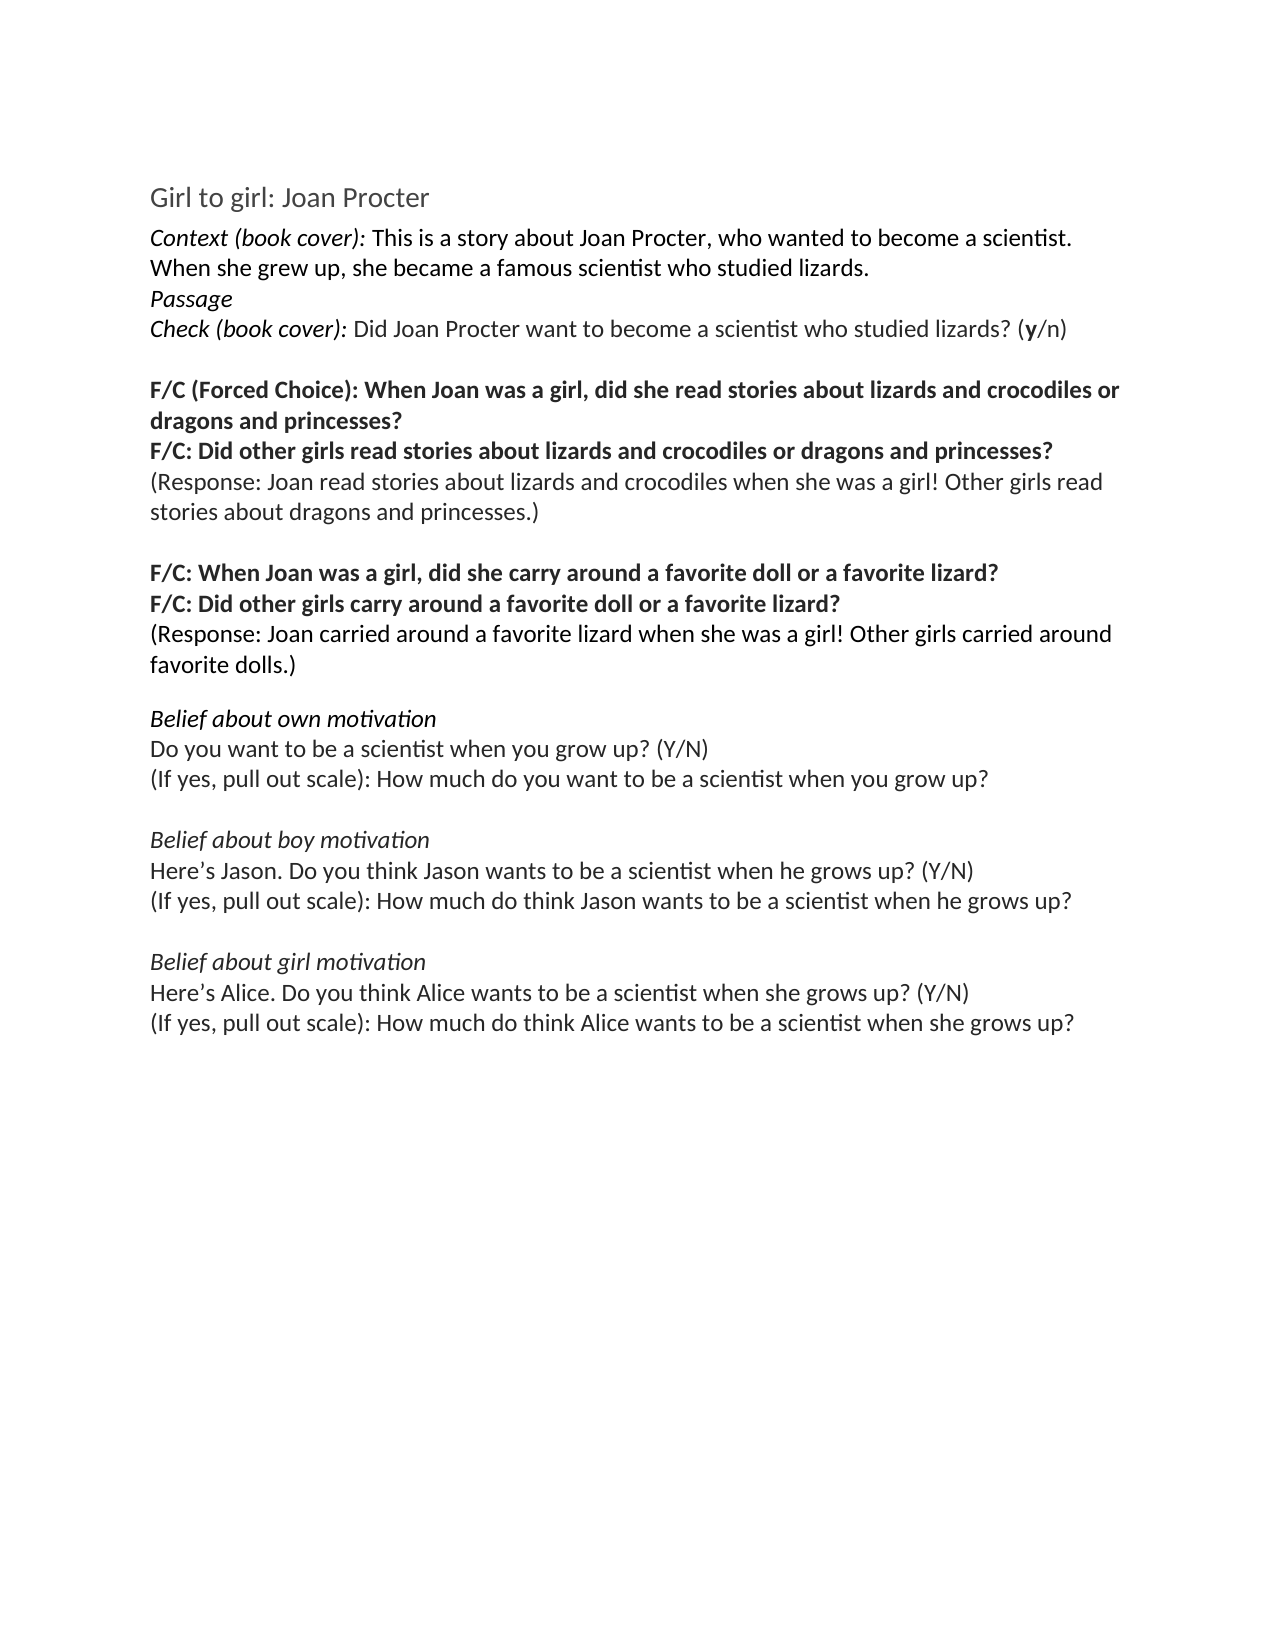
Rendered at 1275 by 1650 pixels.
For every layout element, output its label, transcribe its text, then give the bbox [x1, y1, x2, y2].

text Context (book cover): This is a story about Joan Procter, who wanted to become a scientist. When she grew up, she became a famous scientist who studied lizards. [150, 222, 1125, 283]
text (If yes, pull out scale): How much do think Alice wants to be a scientist when she grows up? [150, 1007, 1125, 1038]
text Belief about girl motivation [150, 946, 1125, 977]
text F/C (Forced Choice): When Joan was a girl, did she read stories about lizards and crocodiles or dragons and princesses? [150, 374, 1125, 436]
text Do you want to be a scientist when you grow up? (Y/N) [150, 733, 1125, 763]
text (If yes, pull out scale): How much do think Jason wants to be a scientist when he grows up? [150, 885, 1125, 916]
text (Response: Joan carried around a favorite lizard when she was a girl! Other girls carried around favorite dolls.) [150, 619, 1125, 680]
text Passage [150, 283, 1125, 313]
text F/C: When Joan was a girl, did she carry around a favorite doll or a favorite lizard? [150, 558, 1125, 588]
text Belief about boy motivation [150, 824, 1125, 855]
text (If yes, pull out scale): How much do you want to be a scientist when you grow up? [150, 763, 1125, 794]
text Here’s Alice. Do you think Alice wants to be a scientist when she grows up? (Y/N) [150, 977, 1125, 1007]
text Belief about own motivation [150, 707, 1125, 733]
subtitle Girl to girl: Joan Procter [150, 183, 1125, 213]
text F/C: Did other girls read stories about lizards and crocodiles or dragons and princesses? [150, 436, 1125, 466]
text Check (book cover): Did Joan Procter want to become a scientist who studied lizards? (y/n) [150, 313, 1125, 344]
text Here’s Jason. Do you think Jason wants to be a scientist when he grows up? (Y/N) [150, 855, 1125, 885]
text (Response: Joan read stories about lizards and crocodiles when she was a girl! Other girls read stories about dragons and princesses.) [150, 466, 1125, 527]
text F/C: Did other girls carry around a favorite doll or a favorite lizard? [150, 588, 1125, 619]
